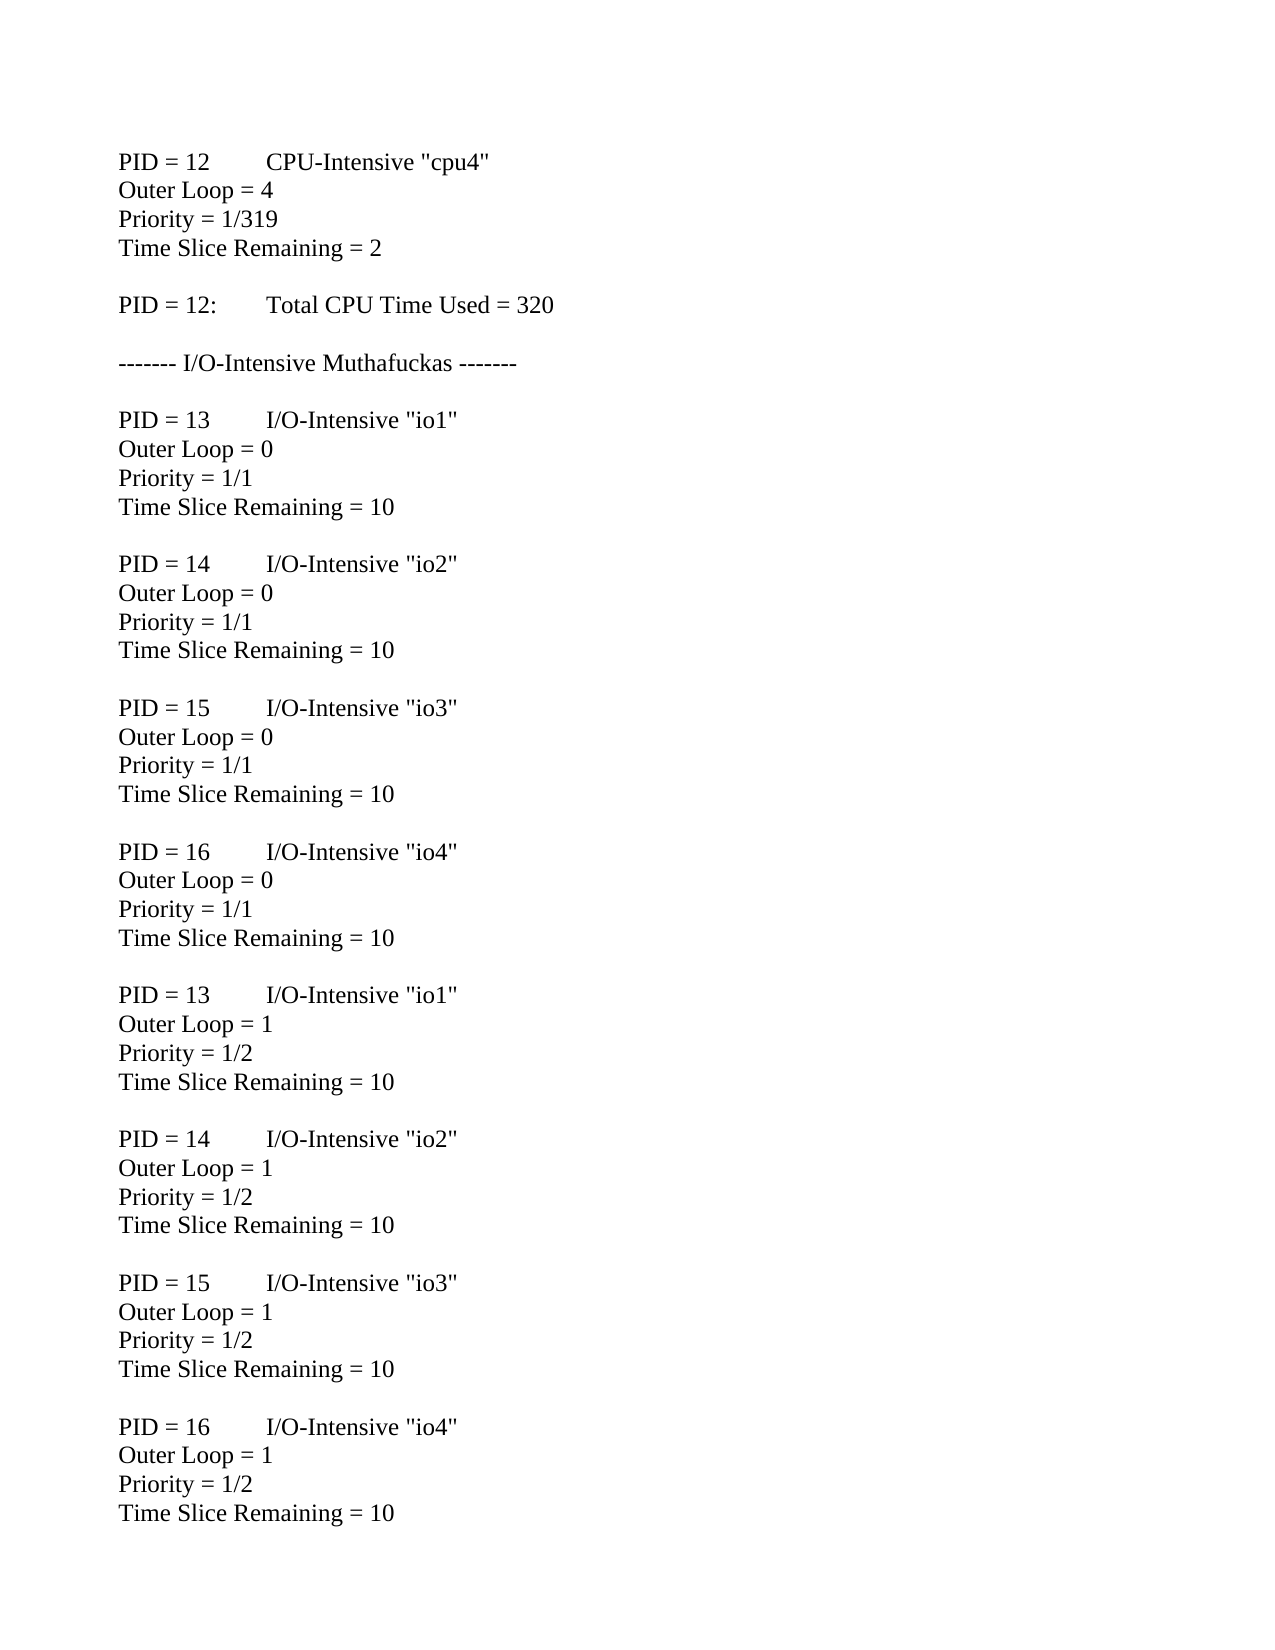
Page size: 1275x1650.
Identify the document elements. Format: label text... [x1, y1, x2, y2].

text Outer Loop = 0 [118, 866, 1157, 894]
text Time Slice Remaining = 10 [118, 1067, 1157, 1096]
text Priority = 1/2 [118, 1469, 1157, 1498]
text Outer Loop = 1 [118, 1297, 1157, 1326]
text Time Slice Remaining = 10 [118, 1354, 1157, 1383]
text Time Slice Remaining = 10 [118, 1498, 1157, 1527]
text PID = 16 I/O-Intensive "io4" [118, 837, 1157, 866]
text PID = 12: Total CPU Time Used = 320 [118, 291, 1157, 319]
text Outer Loop = 0 [118, 722, 1157, 751]
text PID = 16 I/O-Intensive "io4" [118, 1412, 1157, 1441]
text Time Slice Remaining = 10 [118, 923, 1157, 952]
text PID = 14 I/O-Intensive "io2" [118, 549, 1157, 578]
text PID = 12 CPU-Intensive "cpu4" [118, 147, 1157, 176]
text Time Slice Remaining = 10 [118, 1211, 1157, 1239]
text Outer Loop = 4 [118, 176, 1157, 204]
text Priority = 1/319 [118, 204, 1157, 233]
text Priority = 1/1 [118, 751, 1157, 779]
text PID = 15 I/O-Intensive "io3" [118, 693, 1157, 722]
text Time Slice Remaining = 10 [118, 636, 1157, 664]
text Priority = 1/2 [118, 1038, 1157, 1067]
text Priority = 1/1 [118, 894, 1157, 923]
text PID = 13 I/O-Intensive "io1" [118, 981, 1157, 1009]
text Outer Loop = 1 [118, 1153, 1157, 1182]
text ------- I/O-Intensive Muthafuckas ------- [118, 348, 1157, 377]
text Outer Loop = 1 [118, 1009, 1157, 1038]
text Outer Loop = 0 [118, 434, 1157, 463]
text Outer Loop = 1 [118, 1441, 1157, 1469]
text Time Slice Remaining = 10 [118, 779, 1157, 808]
text Time Slice Remaining = 10 [118, 492, 1157, 521]
text PID = 13 I/O-Intensive "io1" [118, 406, 1157, 434]
text Time Slice Remaining = 2 [118, 233, 1157, 262]
text PID = 14 I/O-Intensive "io2" [118, 1124, 1157, 1153]
text Priority = 1/1 [118, 463, 1157, 492]
text PID = 15 I/O-Intensive "io3" [118, 1268, 1157, 1297]
text Outer Loop = 0 [118, 578, 1157, 607]
text Priority = 1/2 [118, 1326, 1157, 1354]
text Priority = 1/2 [118, 1182, 1157, 1211]
text Priority = 1/1 [118, 607, 1157, 636]
